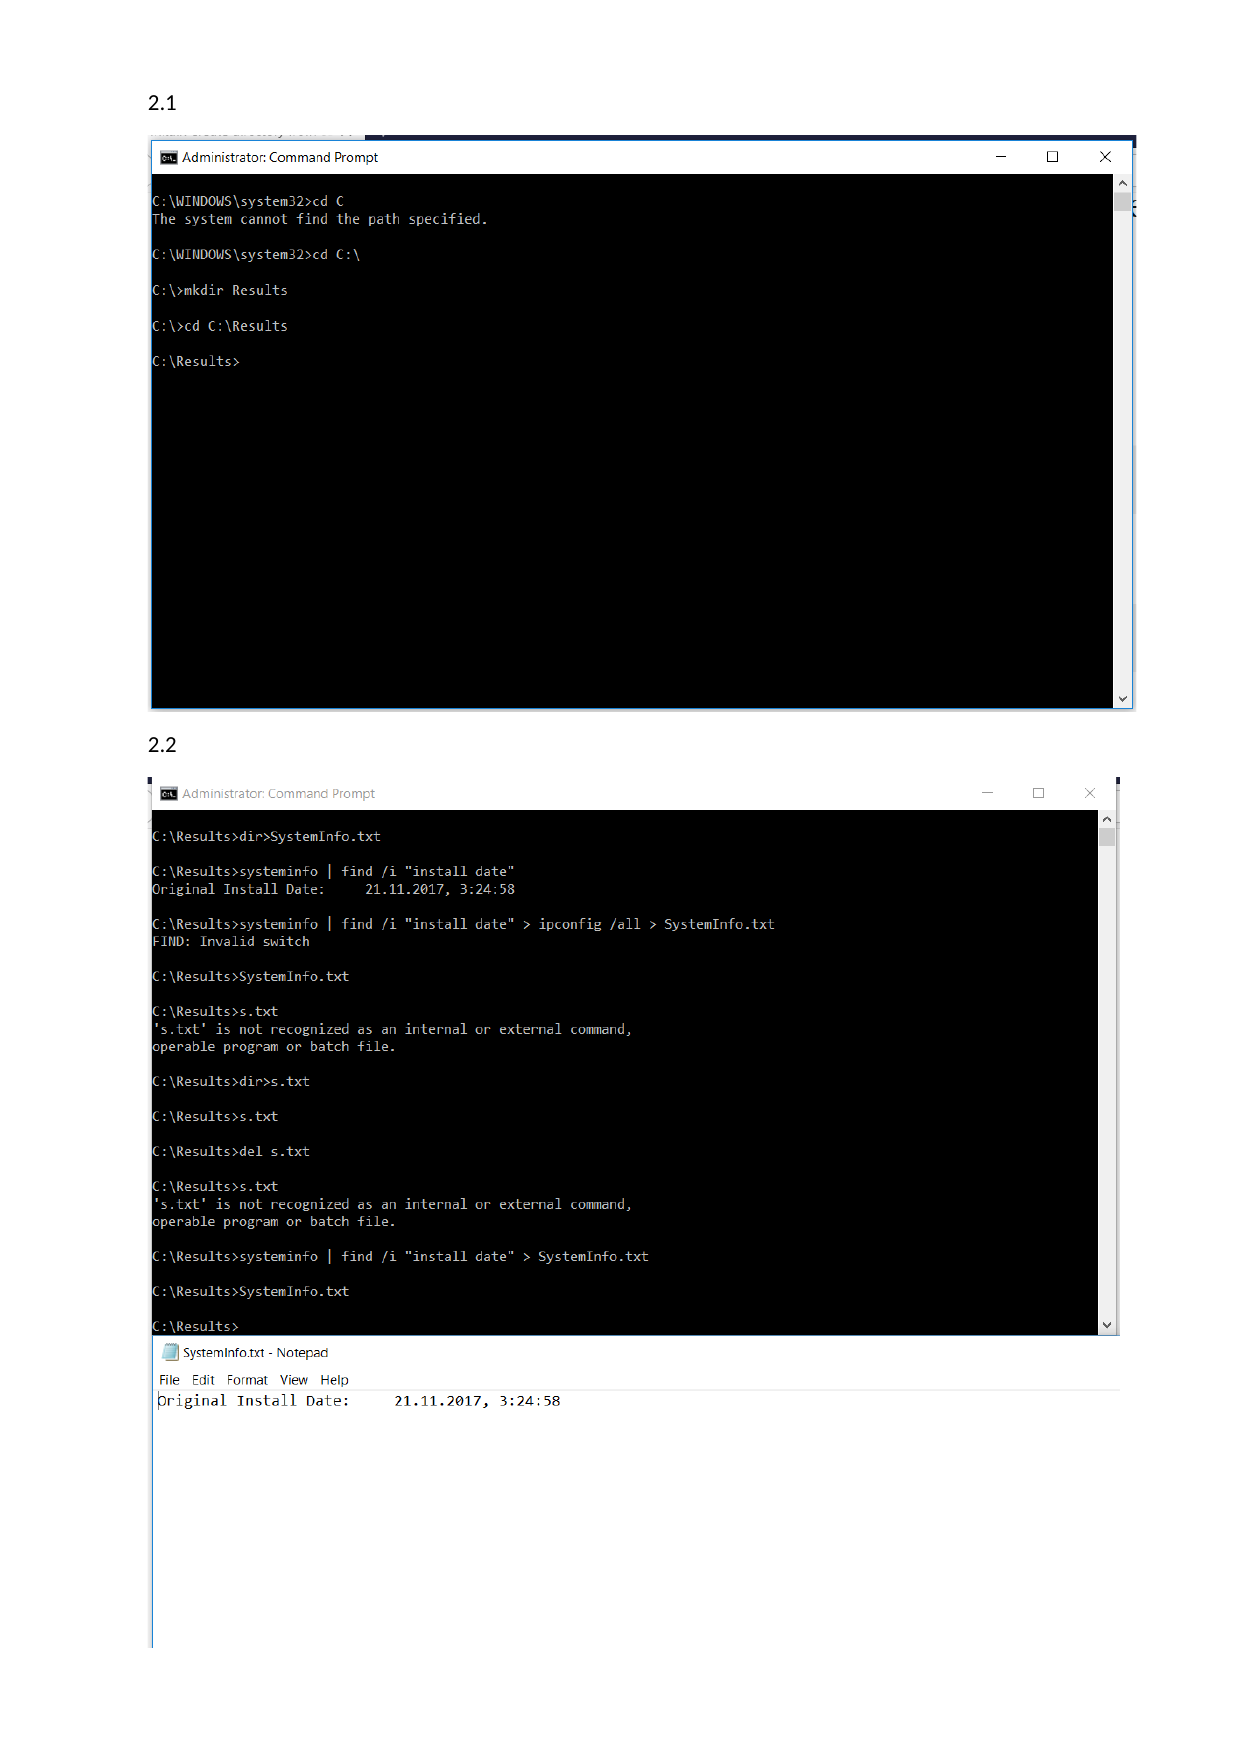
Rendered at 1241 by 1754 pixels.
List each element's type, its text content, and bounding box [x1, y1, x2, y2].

text 2.2 [148, 731, 1152, 758]
picture [147, 135, 1137, 712]
text 2.1 [148, 88, 1152, 117]
picture [147, 777, 1120, 1648]
